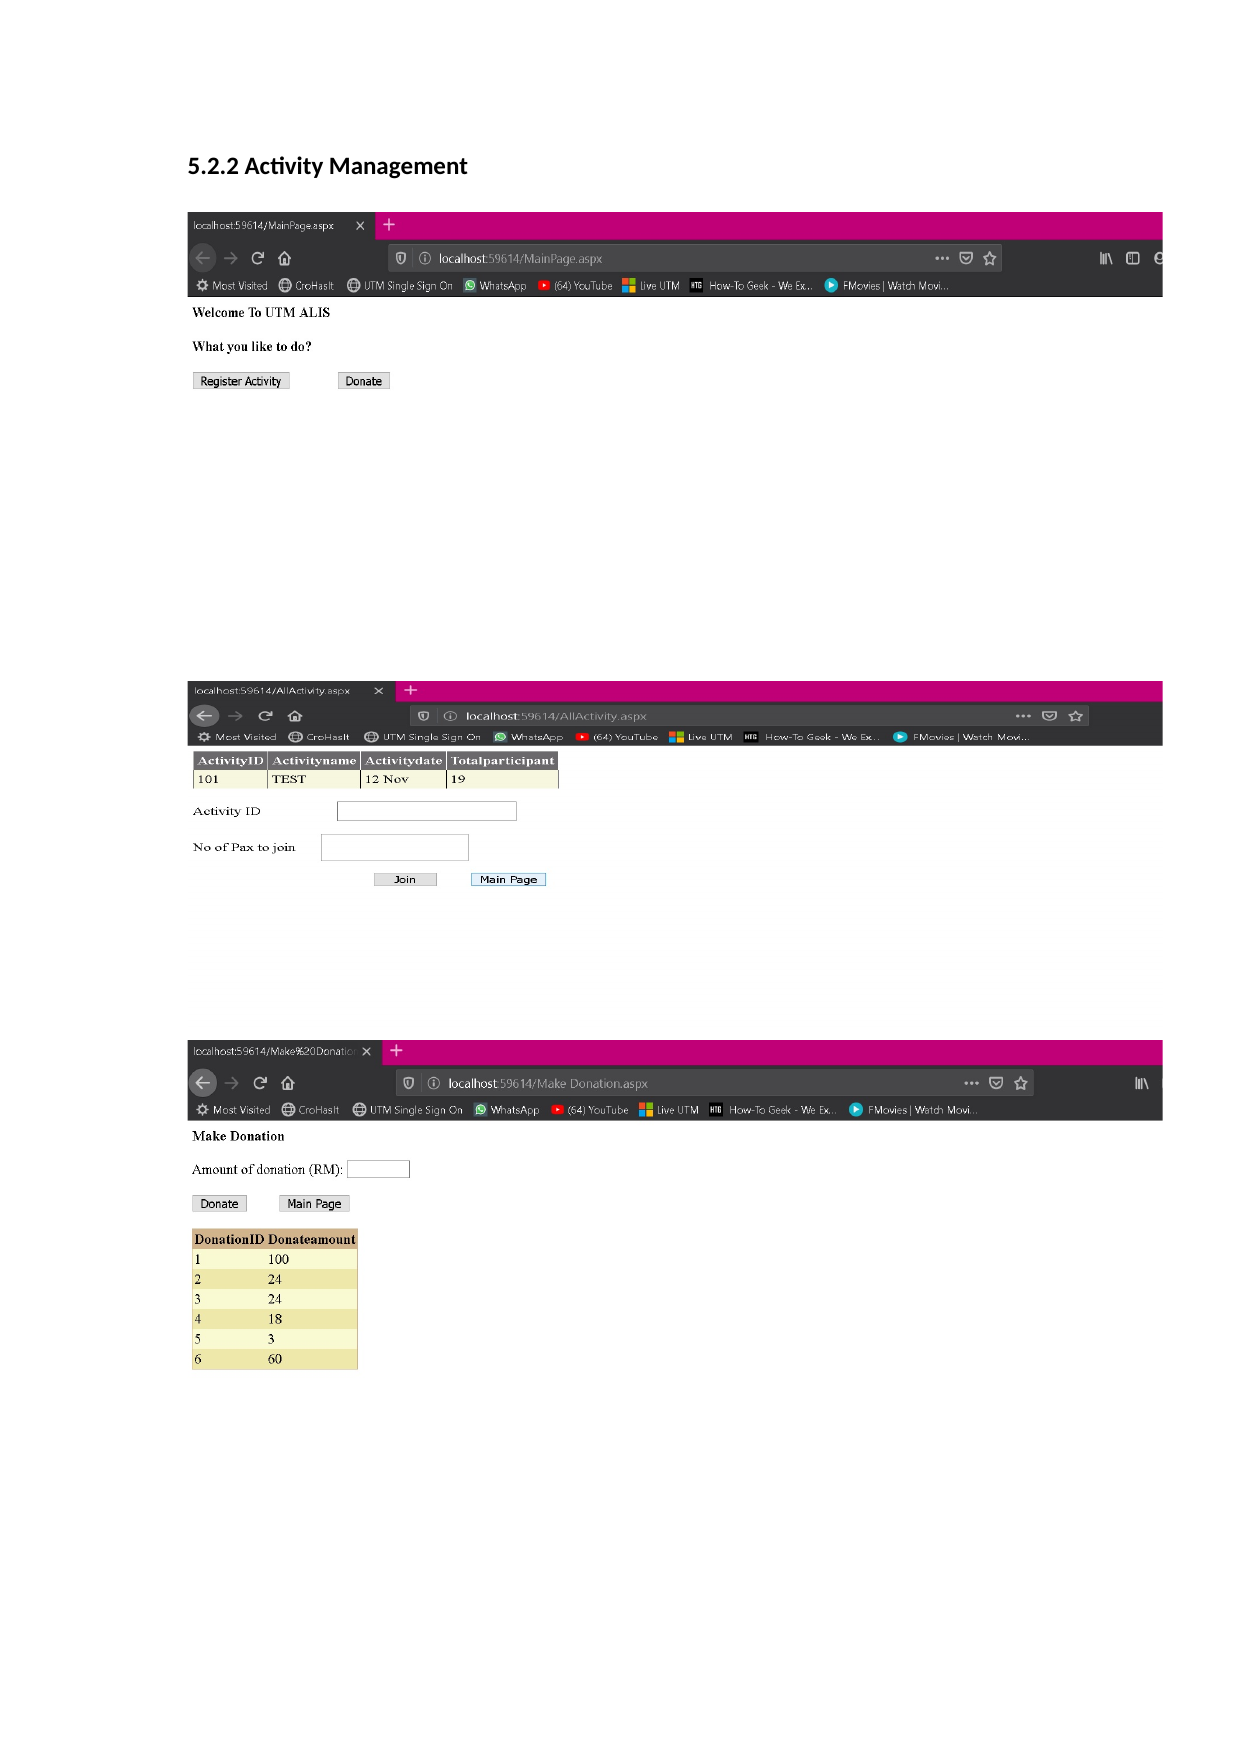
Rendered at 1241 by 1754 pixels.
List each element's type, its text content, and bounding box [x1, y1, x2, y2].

picture [187, 681, 1163, 1027]
picture [187, 1040, 1163, 1477]
picture [187, 212, 1163, 651]
text 5.2.2 Activity Management [187, 150, 1090, 181]
